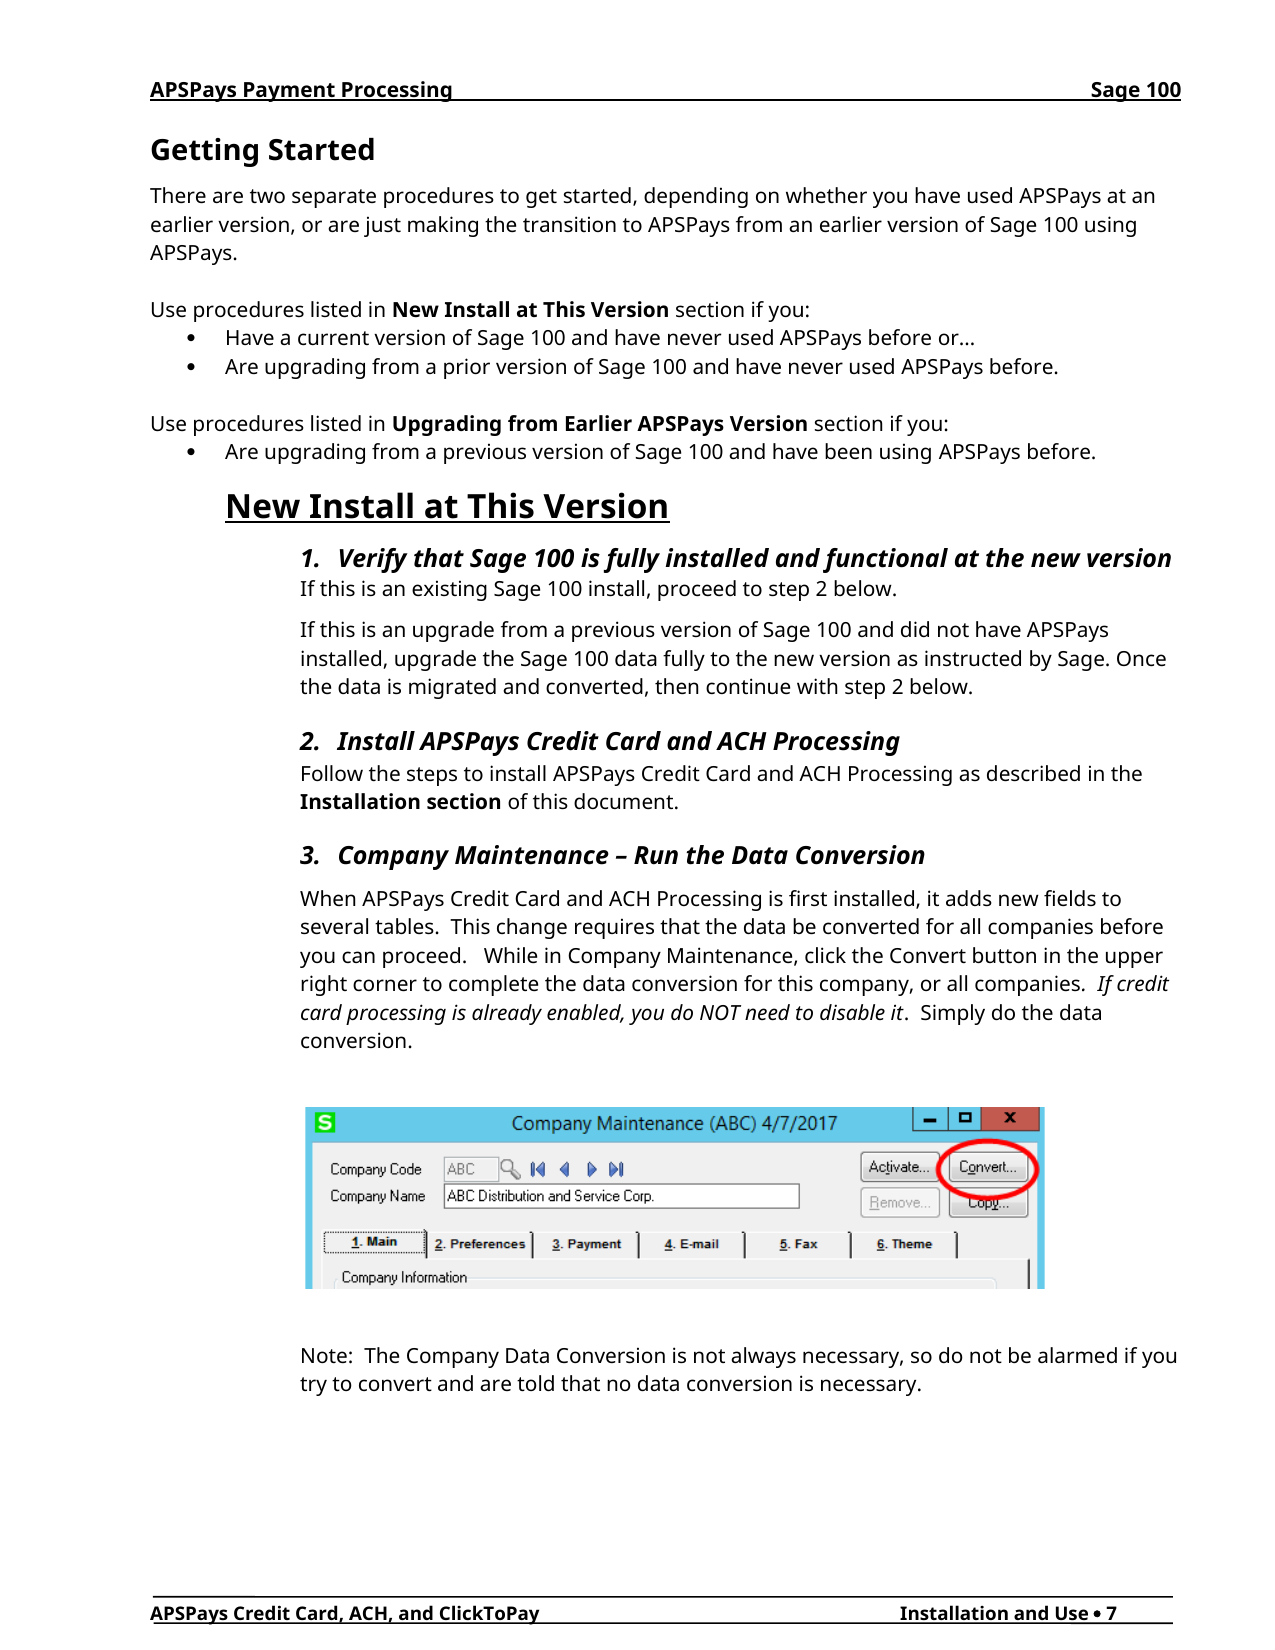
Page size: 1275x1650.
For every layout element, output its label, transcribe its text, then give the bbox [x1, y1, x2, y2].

subtitle New Install at This Version [225, 482, 1181, 528]
text Note: The Company Data Conversion is not always necessary, so do not be alarmed if you try to convert and are told that no data conversion is necessary. [300, 1341, 1181, 1398]
text If this is an upgrade from a previous version of Sage 100 and did not have APSPays installed, upgrade the Sage 100 data fully to the new version as instructed by Sage. Once the data is migrated and converted, then continue with step 2 below. [300, 615, 1181, 701]
list Are upgrading from a previous version of Sage 100 and have been using APSPays before. [187, 437, 1181, 466]
list Are upgrading from a prior version of Sage 100 and have never used APSPays before. [187, 352, 1181, 380]
picture [305, 1107, 1045, 1289]
subtitle Verify that Sage 100 is fully installed and functional at the new version [300, 540, 1181, 574]
subtitle Install APSPays Credit Card and ACH Processing [300, 723, 1181, 757]
subtitle Company Maintenance – Run the Data Conversion [300, 838, 1181, 872]
text Use procedures listed in New Install at This Version section if you: [150, 295, 1181, 323]
subtitle Getting Started [150, 129, 1181, 169]
list Have a current version of Sage 100 and have never used APSPays before or… [187, 323, 1181, 352]
text Use procedures listed in Upgrading from Earlier APSPays Version section if you: [150, 409, 1181, 437]
list Follow the steps to install APSPays Credit Card and ACH Processing as described in the Installation section of this document. [300, 759, 1181, 816]
list If this is an existing Sage 100 install, proceed to step 2 below. [300, 574, 1181, 603]
text There are two separate procedures to get started, depending on whether you have used APSPays at an earlier version, or are just making the transition to APSPays from an earlier version of Sage 100 using APSPays. [150, 181, 1181, 267]
text When APSPays Credit Card and ACH Processing is first installed, it adds new fields to several tables. This change requires that the data be converted for all companies before you can proceed. While in Company Maintenance, click the Convert button in the upper right corner to complete the data conversion for this company, or all companies. If credit card processing is already enabled, you do NOT need to disable it. Simply do the data conversion. [300, 884, 1181, 1055]
